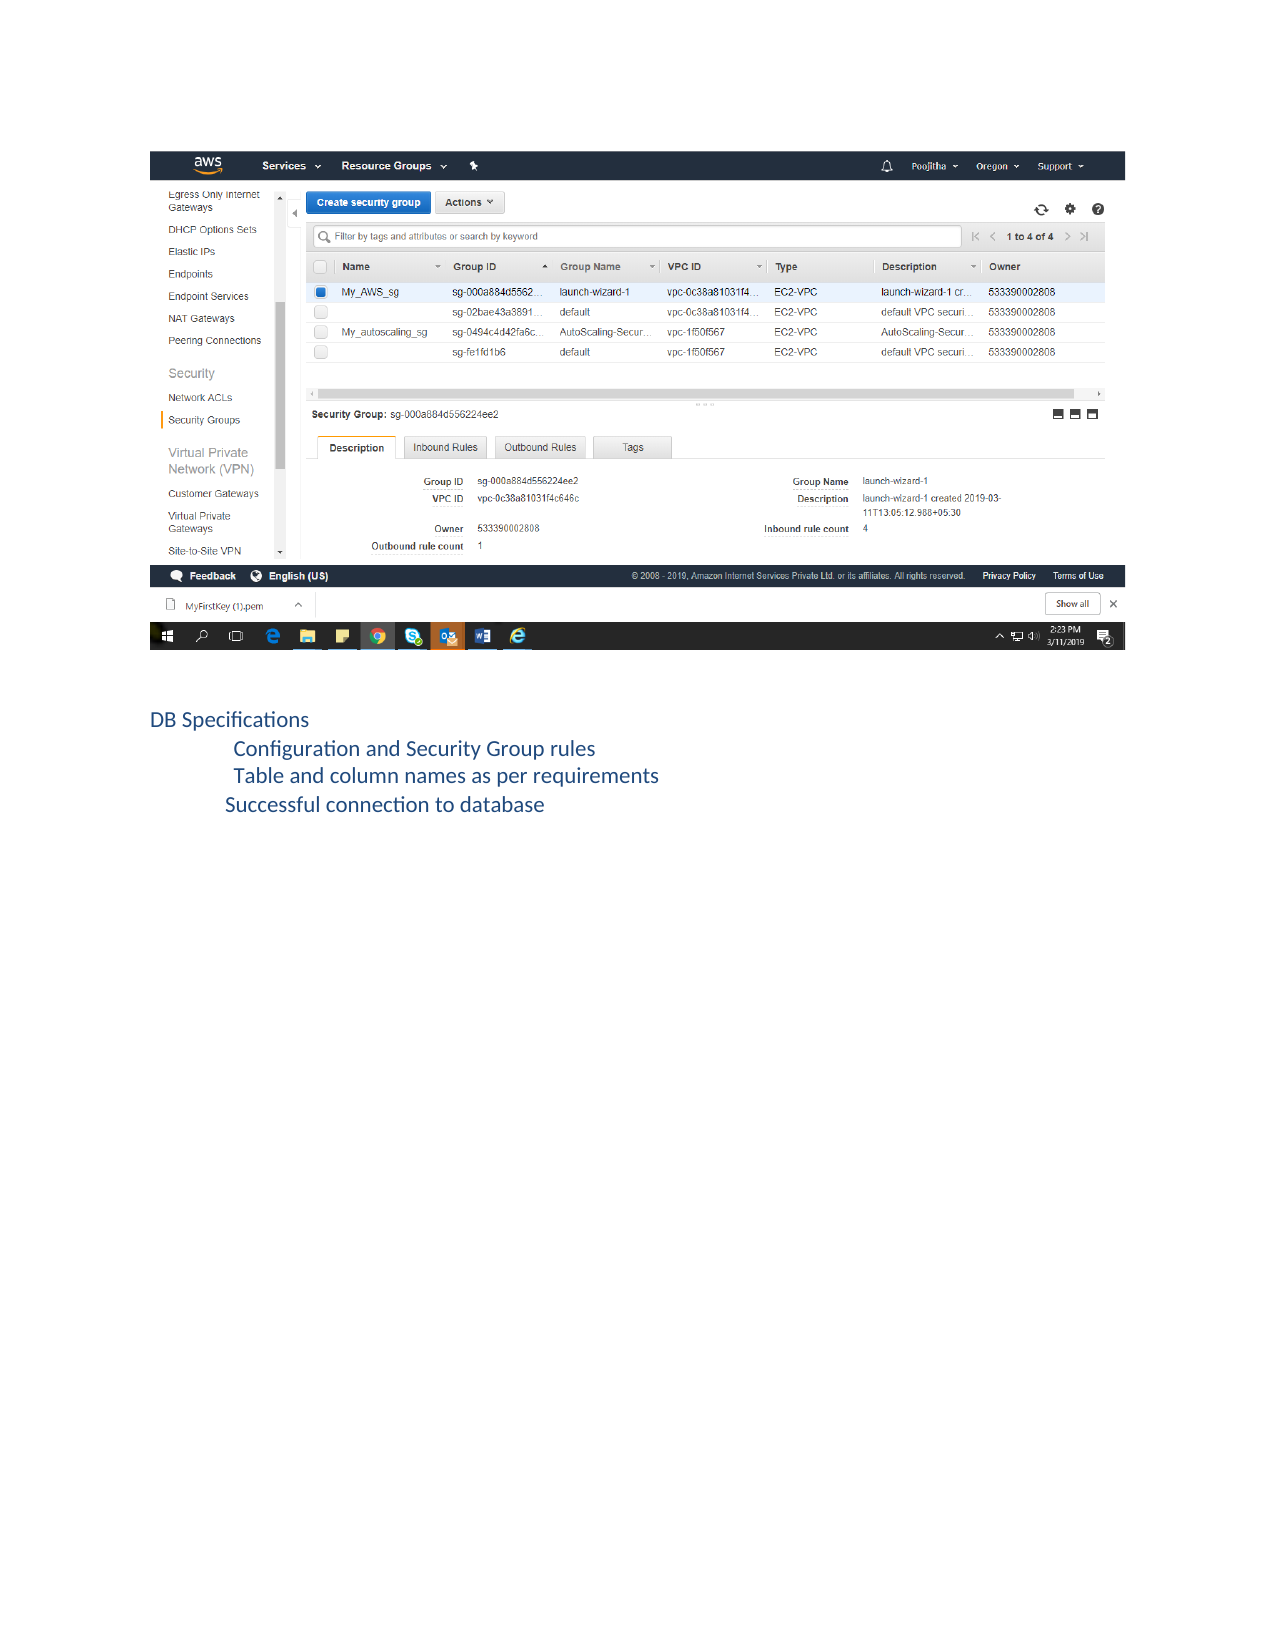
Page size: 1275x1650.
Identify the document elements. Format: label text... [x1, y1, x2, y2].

text Configuration and Security Group rules [150, 734, 1125, 762]
text DB Specifications [150, 706, 1125, 734]
text Successful connection to database [150, 790, 1125, 818]
picture [150, 150, 1125, 650]
text Table and column names as per requirements [150, 762, 1125, 790]
